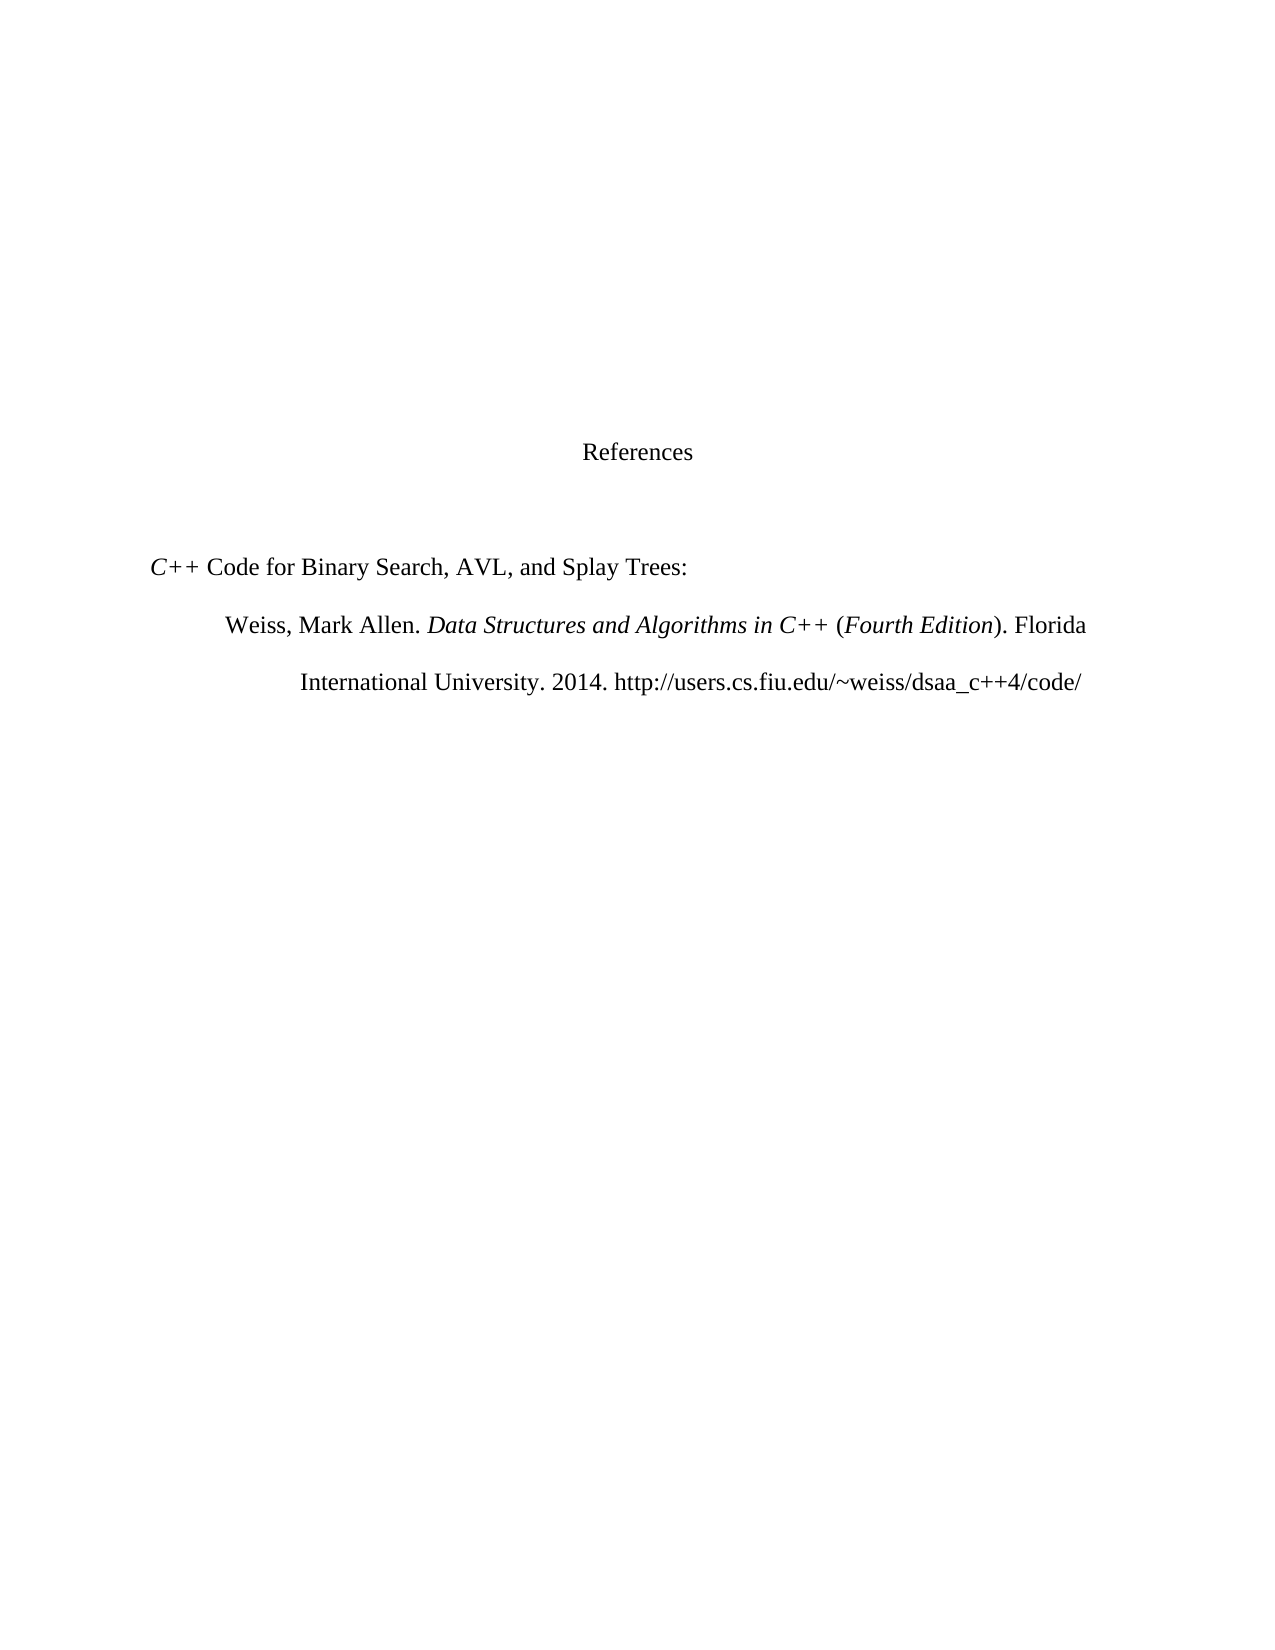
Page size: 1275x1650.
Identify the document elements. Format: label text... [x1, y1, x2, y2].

text C++ Code for Binary Search, AVL, and Splay Trees: [150, 552, 1125, 581]
text References [150, 437, 1125, 466]
text International University. 2014. http://users.cs.fiu.edu/~weiss/dsaa_c++4/code/ [225, 667, 1125, 696]
text Weiss, Mark Allen. Data Structures and Algorithms in C++ (Fourth Edition). Florida [225, 610, 1125, 639]
